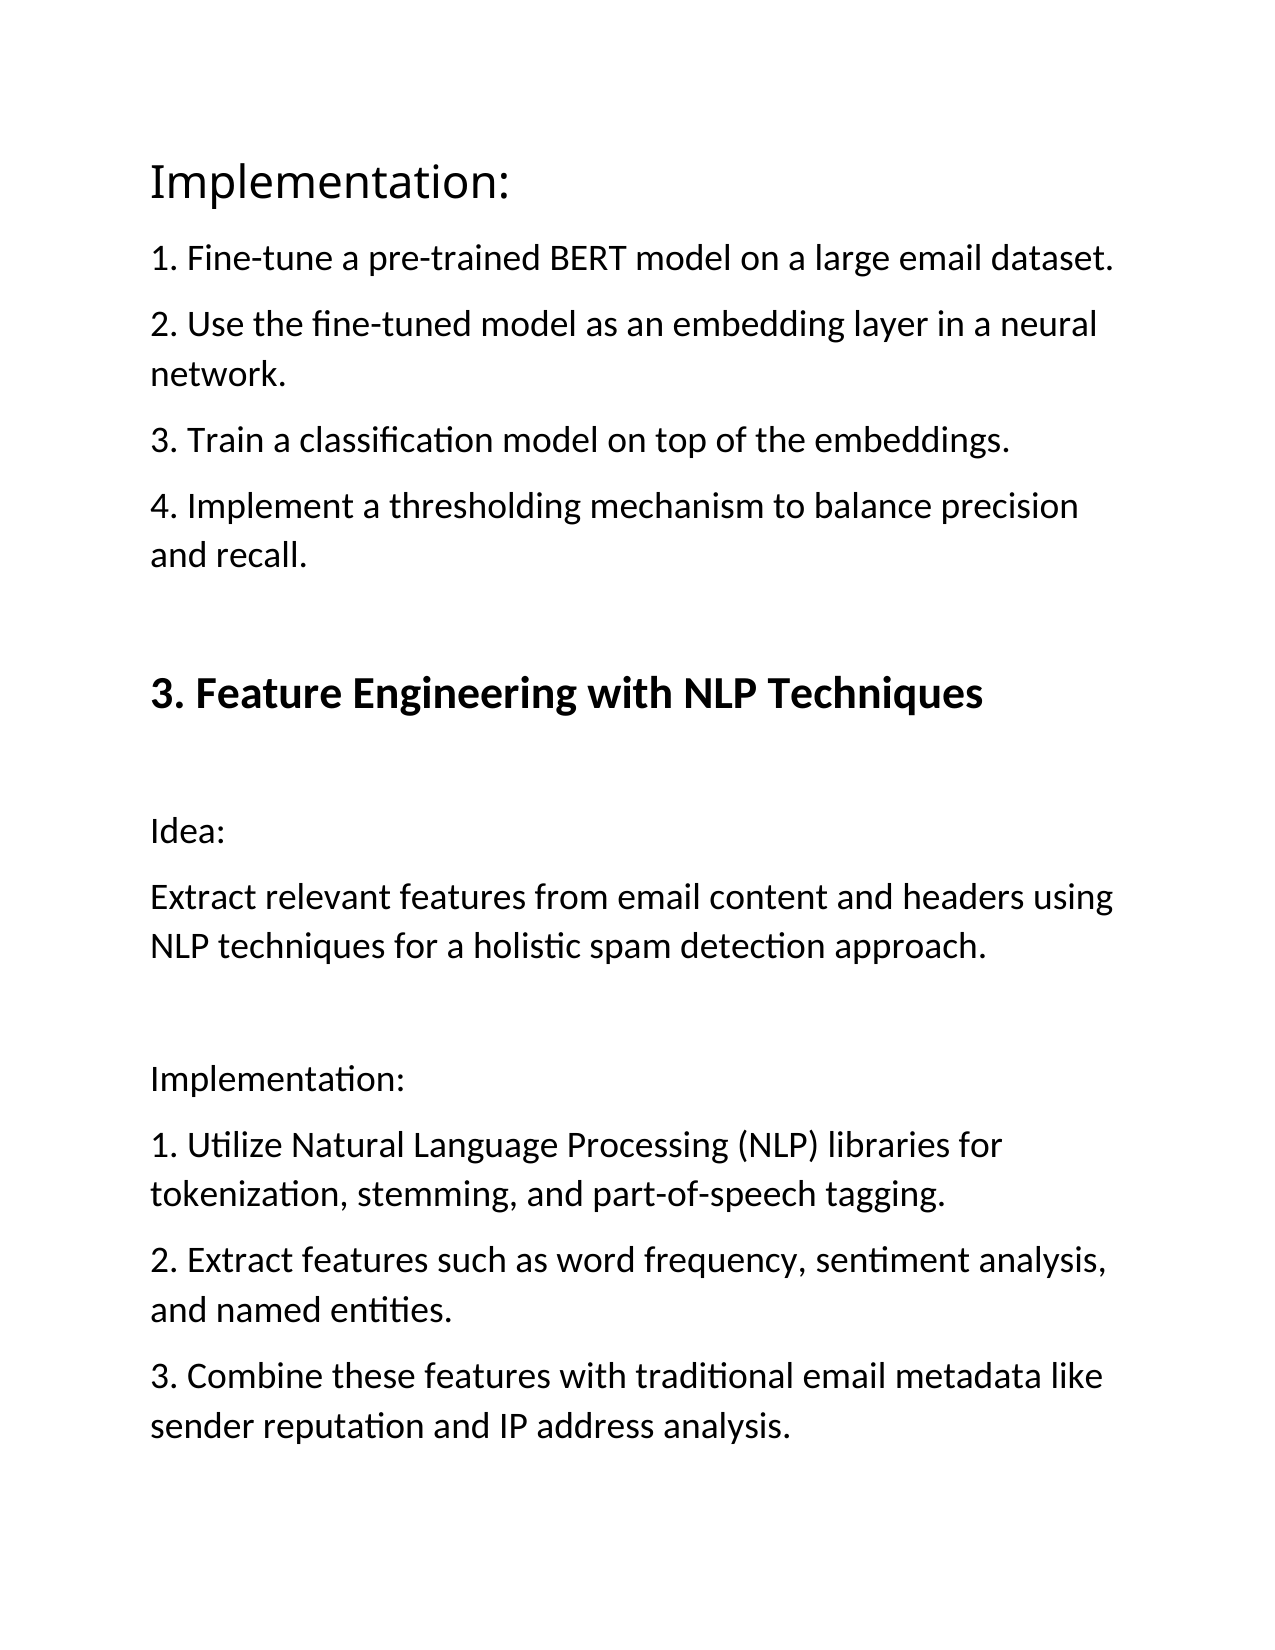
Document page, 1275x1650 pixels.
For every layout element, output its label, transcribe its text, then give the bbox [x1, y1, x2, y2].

text Implementation: [150, 1055, 1125, 1101]
text Implementation: [150, 150, 1125, 212]
text 2. Use the fine-tuned model as an embedding layer in a neural network. [150, 300, 1125, 395]
text 3. Combine these features with traditional email metadata like sender reputation and IP address analysis. [150, 1352, 1125, 1447]
text 3. Feature Engineering with NLP Techniques [150, 664, 1125, 719]
text 2. Extract features such as word frequency, sentiment analysis, and named entities. [150, 1236, 1125, 1332]
text 1. Utilize Natural Language Processing (NLP) libraries for tokenization, stemming, and part-of-speech tagging. [150, 1121, 1125, 1216]
text 4. Implement a thresholding mechanism to balance precision and recall. [150, 482, 1125, 577]
text 3. Train a classification model on top of the embeddings. [150, 416, 1125, 462]
text 1. Fine-tune a pre-trained BERT model on a large email dataset. [150, 234, 1125, 280]
text Extract relevant features from email content and headers using NLP techniques for a holistic spam detection approach. [150, 873, 1125, 968]
text Idea: [150, 807, 1125, 853]
